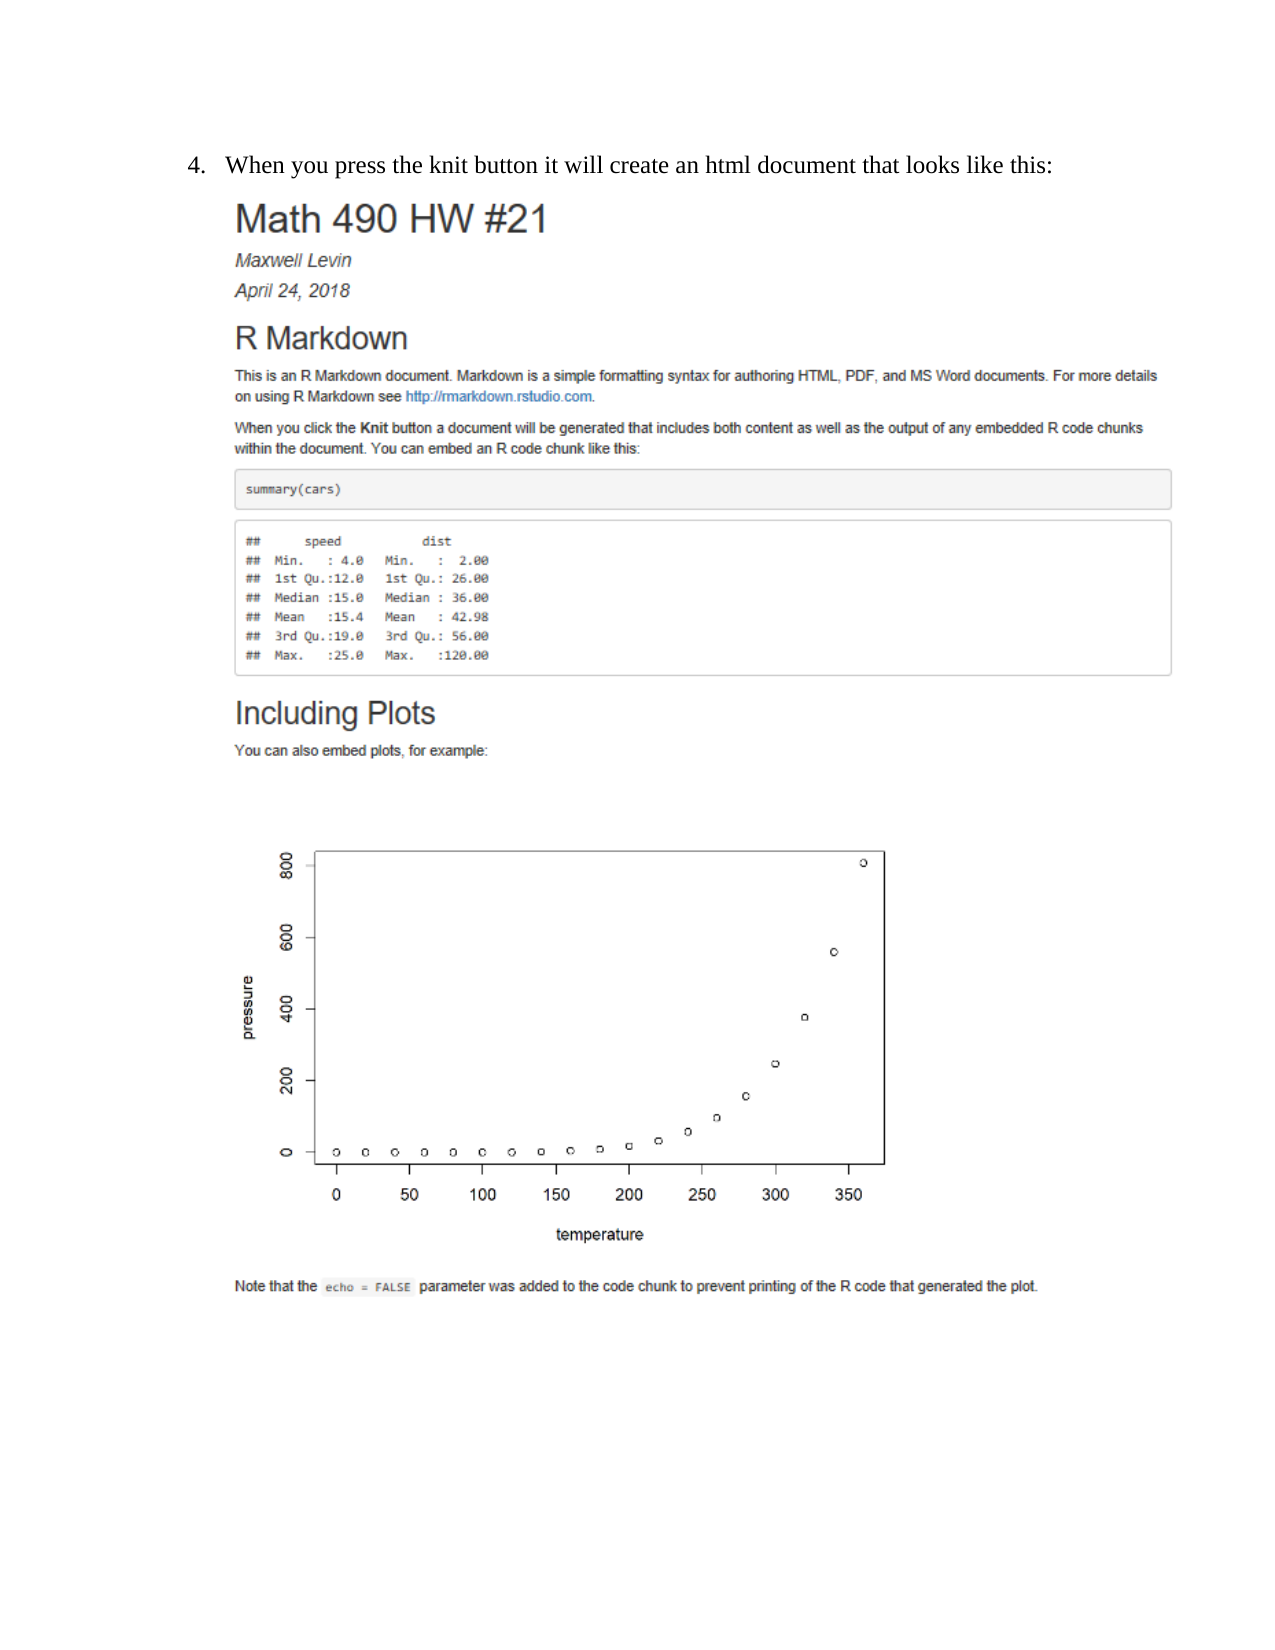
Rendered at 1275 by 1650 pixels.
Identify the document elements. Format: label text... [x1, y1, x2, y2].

picture [225, 183, 1200, 1323]
